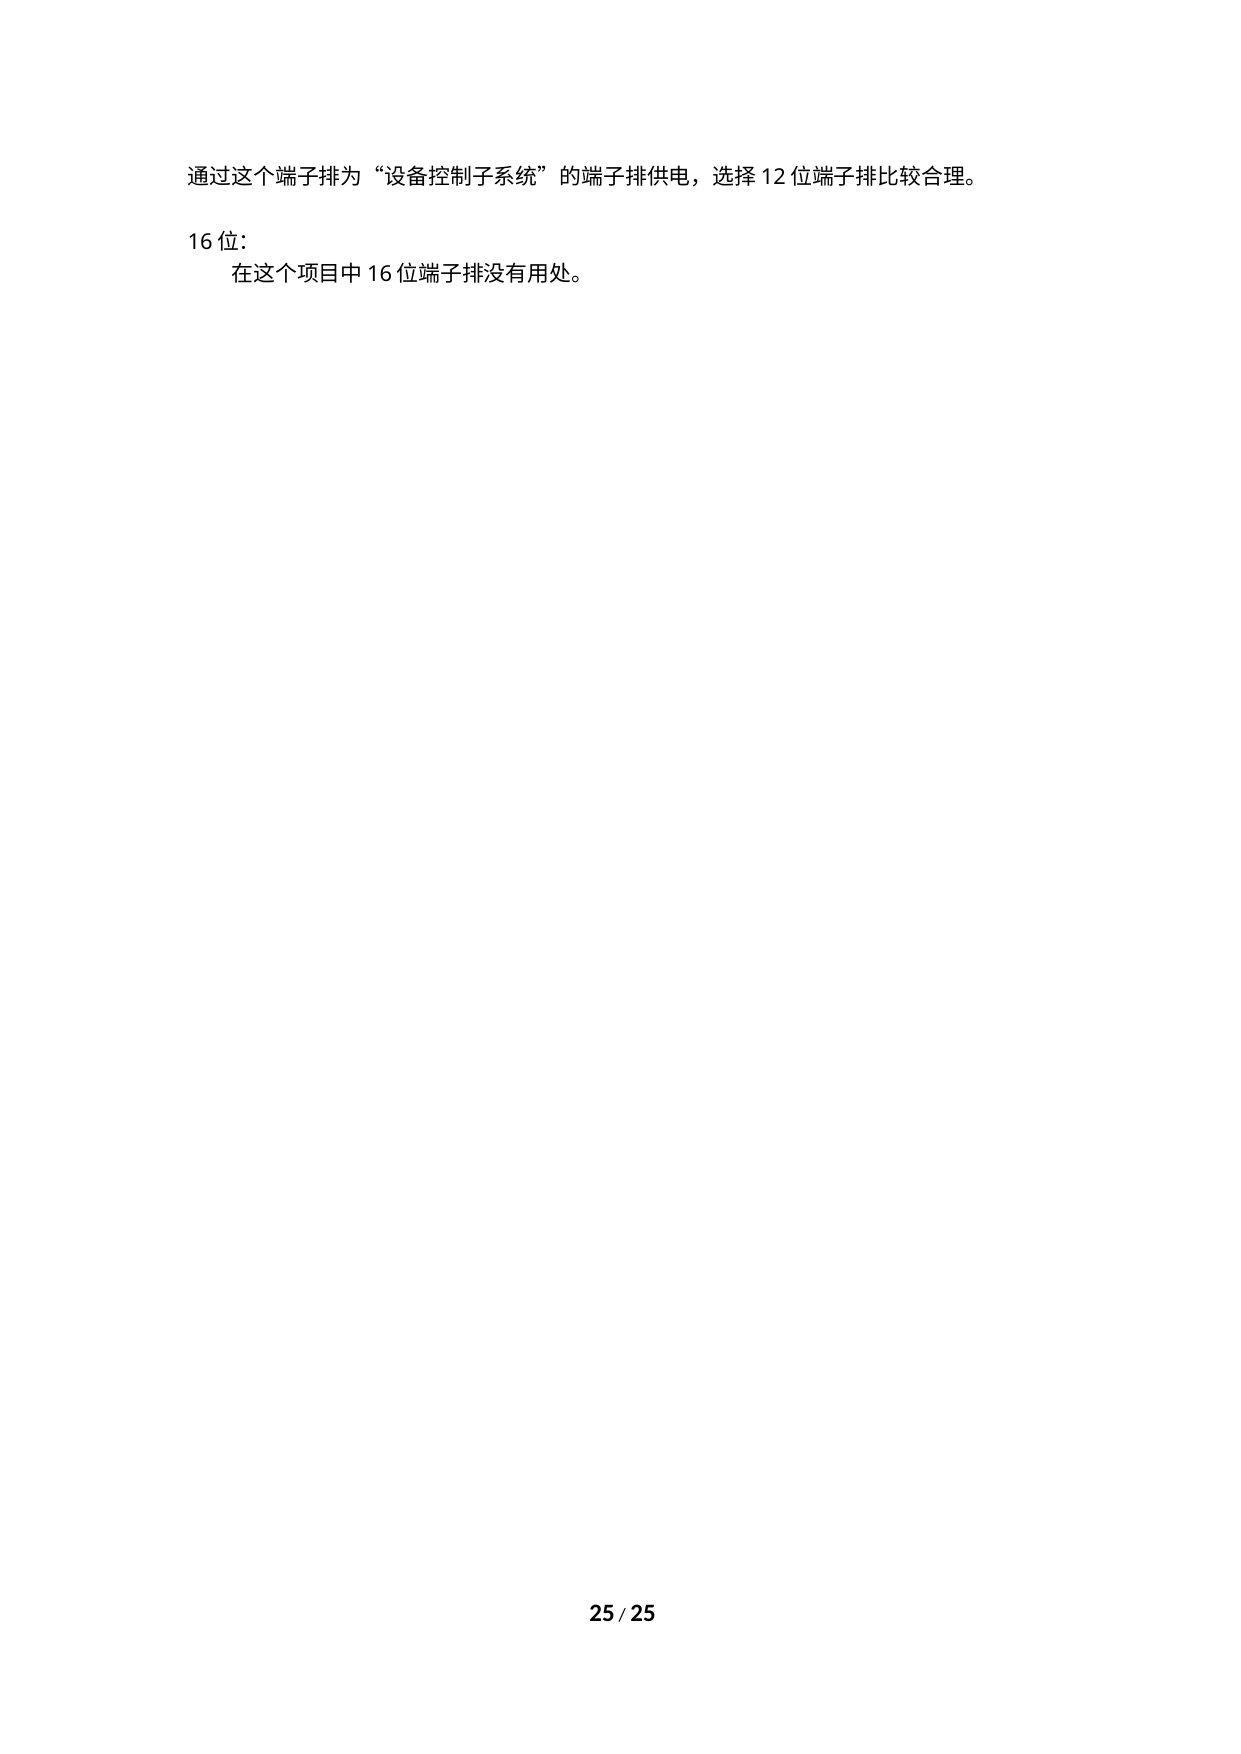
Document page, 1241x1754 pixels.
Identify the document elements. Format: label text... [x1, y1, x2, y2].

text 在这个项目中16位端子排没有用处。 [187, 256, 1053, 288]
text 16位： [187, 223, 1053, 256]
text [187, 158, 1053, 191]
